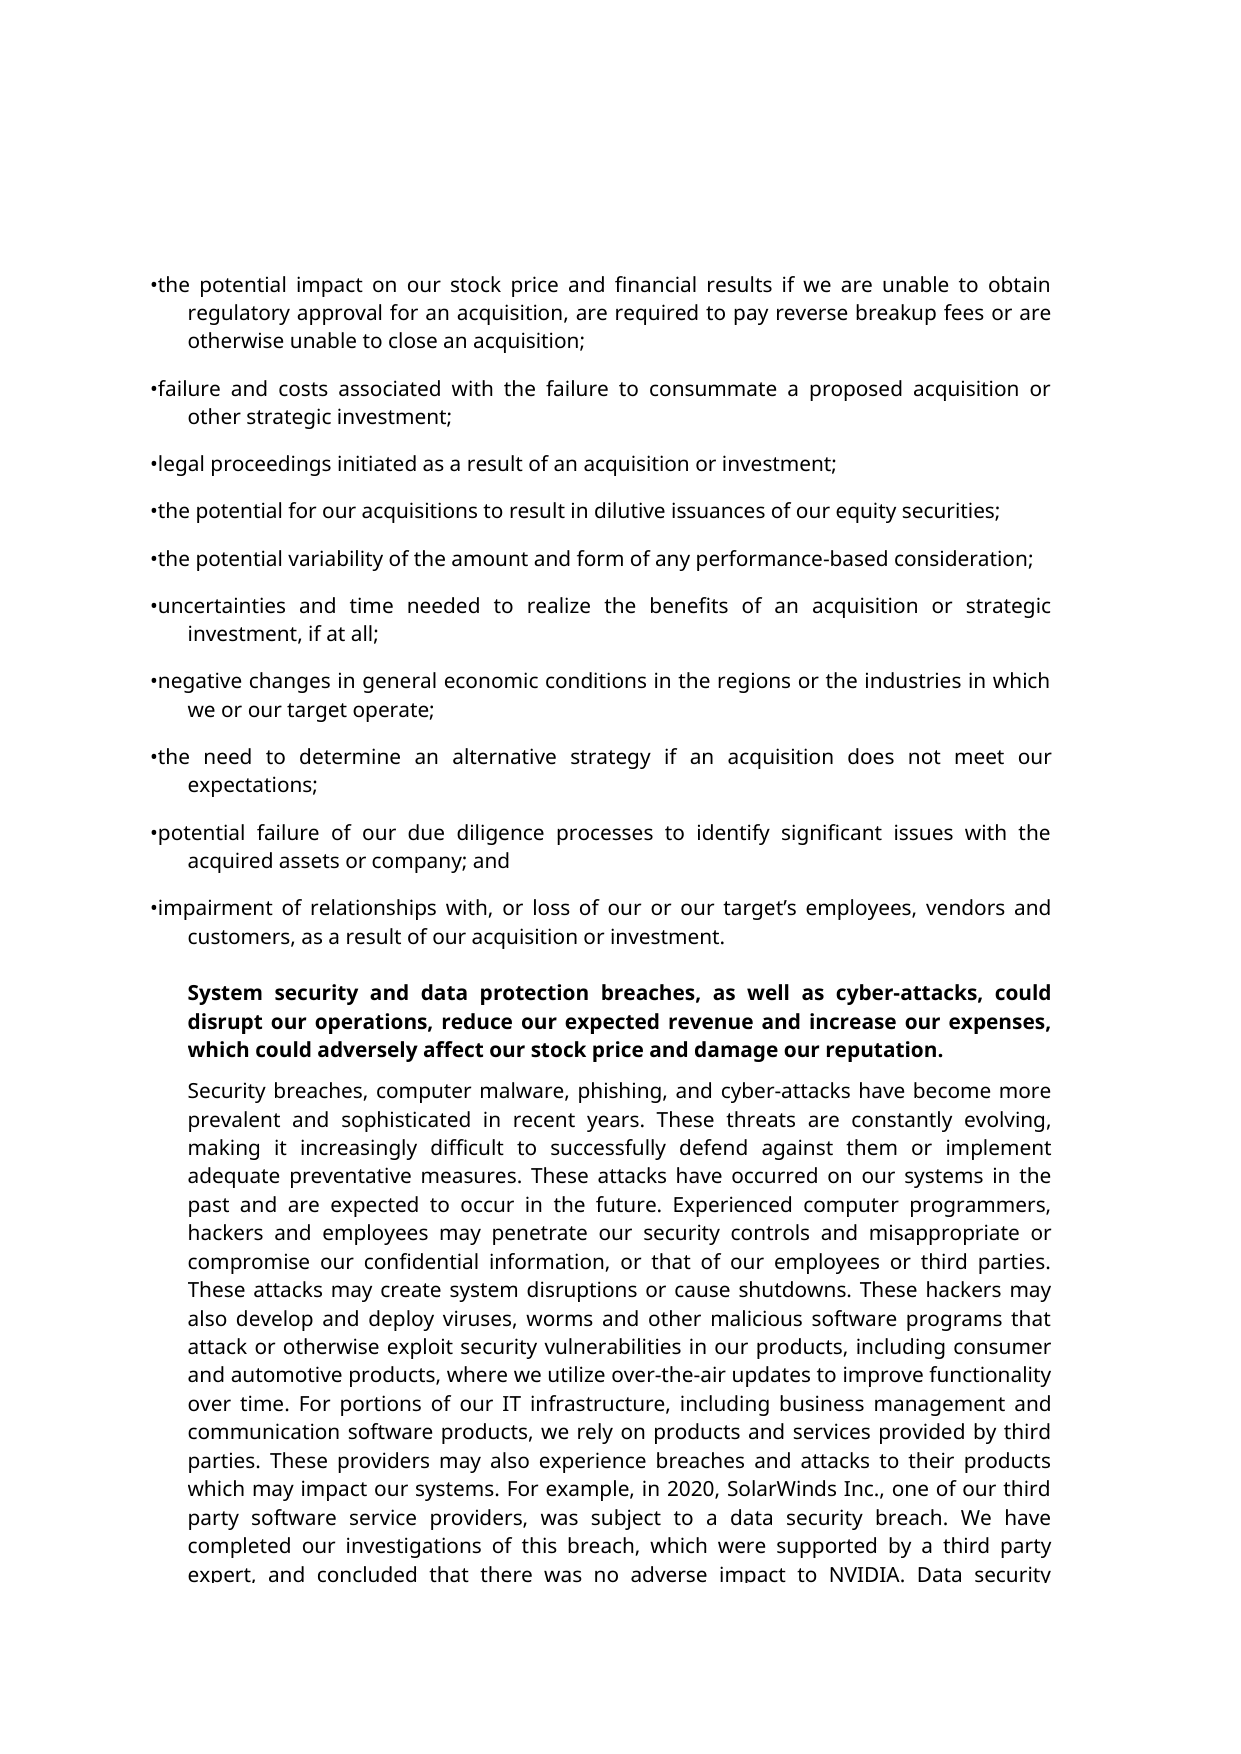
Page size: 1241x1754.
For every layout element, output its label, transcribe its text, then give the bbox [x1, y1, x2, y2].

text •the potential variability of the amount and form of any performance-based consideration; [150, 539, 1053, 572]
text •the potential impact on our stock price and financial results if we are unable to obtain regulatory approval for an acquisition, are required to pay reverse breakup fees or are otherwise unable to close an acquisition; [150, 270, 1053, 355]
text •the potential for our acquisitions to result in dilutive issuances of our equity securities; [150, 492, 1053, 525]
text •negative changes in general economic conditions in the regions or the industries in which we or our target operate; [150, 662, 1053, 723]
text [188, 1072, 1053, 1583]
text •the need to determine an alternative strategy if an acquisition does not meet our expectations; [150, 737, 1053, 799]
text •impairment of relationships with, or loss of our or our target’s employees, vendors and customers, as a result of our acquisition or investment. [150, 889, 1053, 950]
text System security and data protection breaches, as well as cyber-attacks, could disrupt our operations, reduce our expected revenue and increase our expenses, which could adversely affect our stock price and damage our reputation. [188, 978, 1053, 1064]
text •uncertainties and time needed to realize the benefits of an acquisition or strategic investment, if at all; [150, 586, 1053, 648]
text •potential failure of our due diligence processes to identify significant issues with the acquired assets or company; and [150, 813, 1053, 875]
text •failure and costs associated with the failure to consummate a proposed acquisition or other strategic investment; [150, 369, 1053, 431]
text •legal proceedings initiated as a result of an acquisition or investment; [150, 445, 1053, 478]
